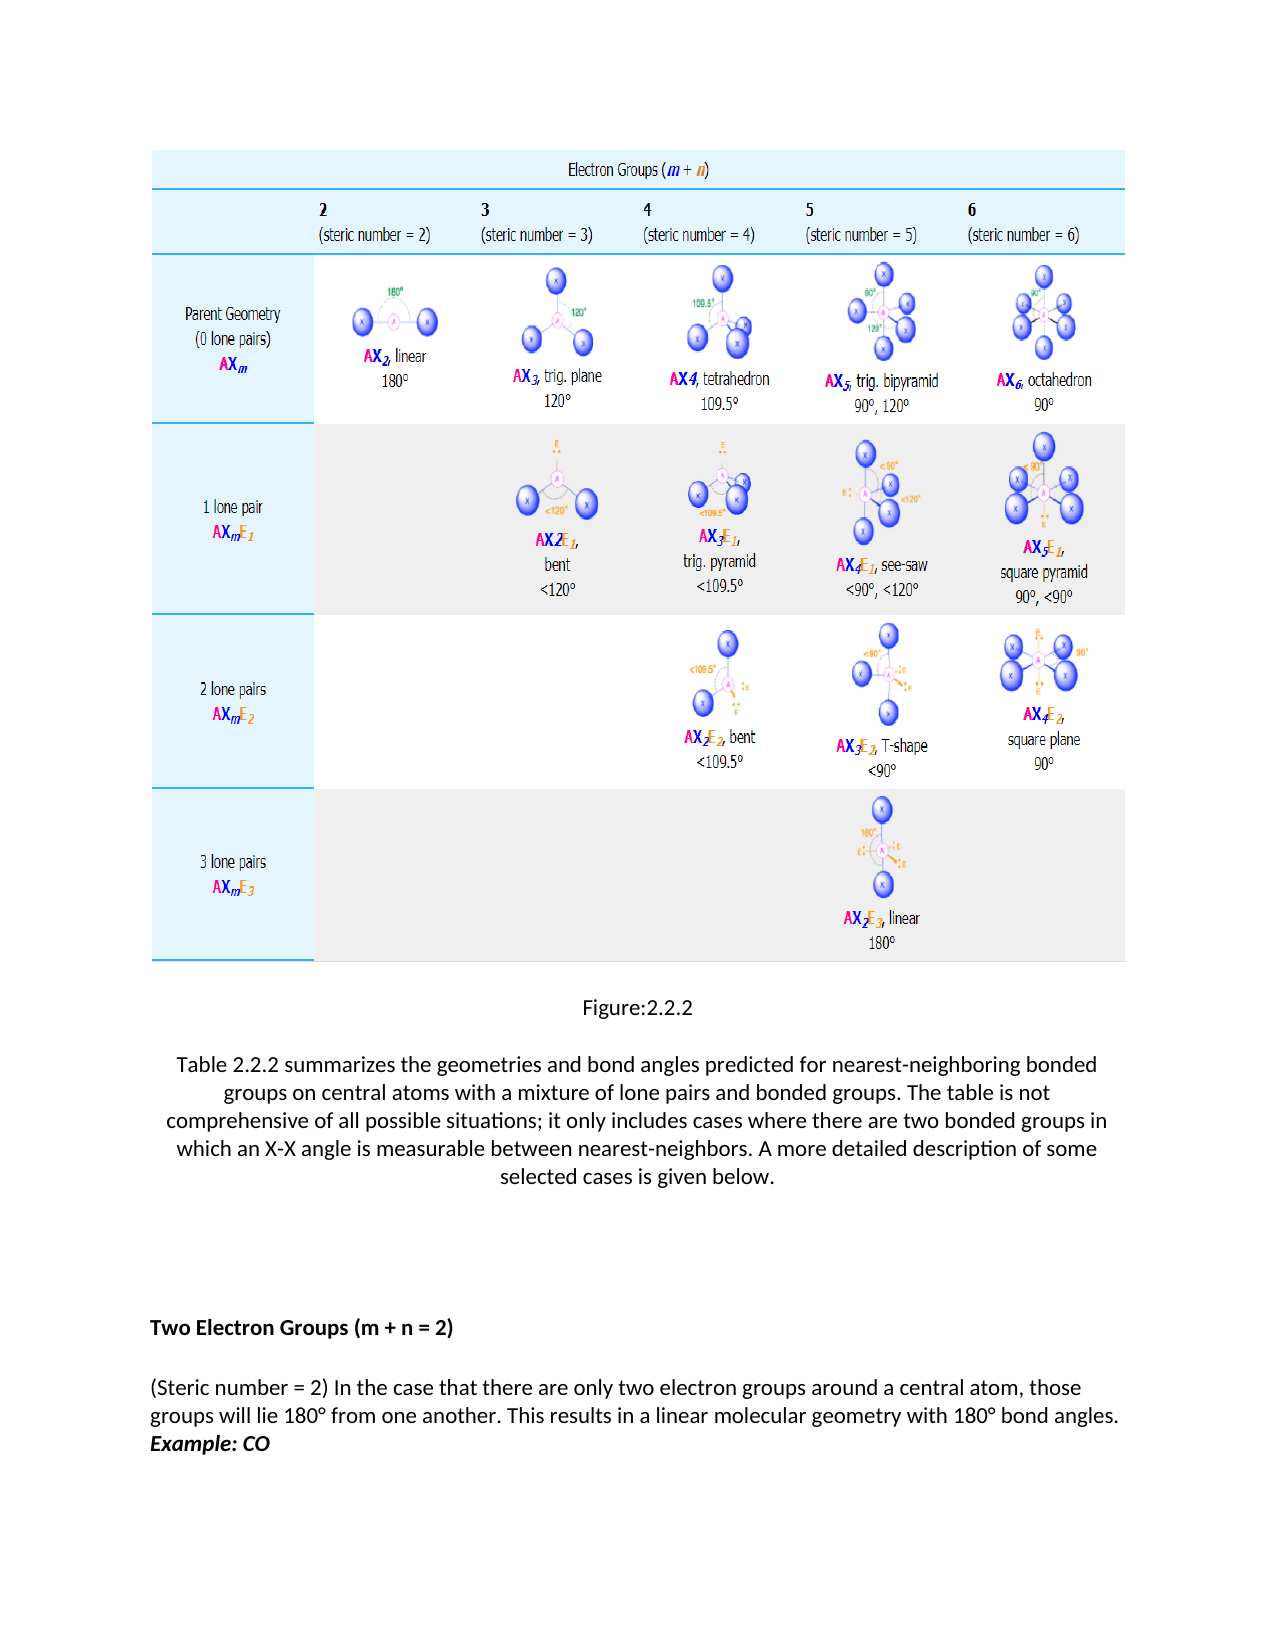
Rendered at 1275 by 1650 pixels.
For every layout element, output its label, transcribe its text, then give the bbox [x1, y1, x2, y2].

text Figure:2.2.2 [150, 993, 1125, 1021]
picture [150, 150, 1125, 964]
text Two Electron Groups (m + n = 2) [150, 1313, 1125, 1341]
text (Steric number = 2) In the case that there are only two electron groups around a central atom, those groups will lie 180° from one another. This results in a linear molecular geometry with 180° bond angles. Example: CO [150, 1373, 1125, 1457]
text Table 2.2.2 summarizes the geometries and bond angles predicted for nearest-neighboring bonded groups on central atoms with a mixture of lone pairs and bonded groups. The table is not comprehensive of all possible situations; it only includes cases where there are two bonded groups in which an X-X angle is measurable between nearest-neighbors. A more detailed description of some selected cases is given below. [150, 1050, 1125, 1191]
